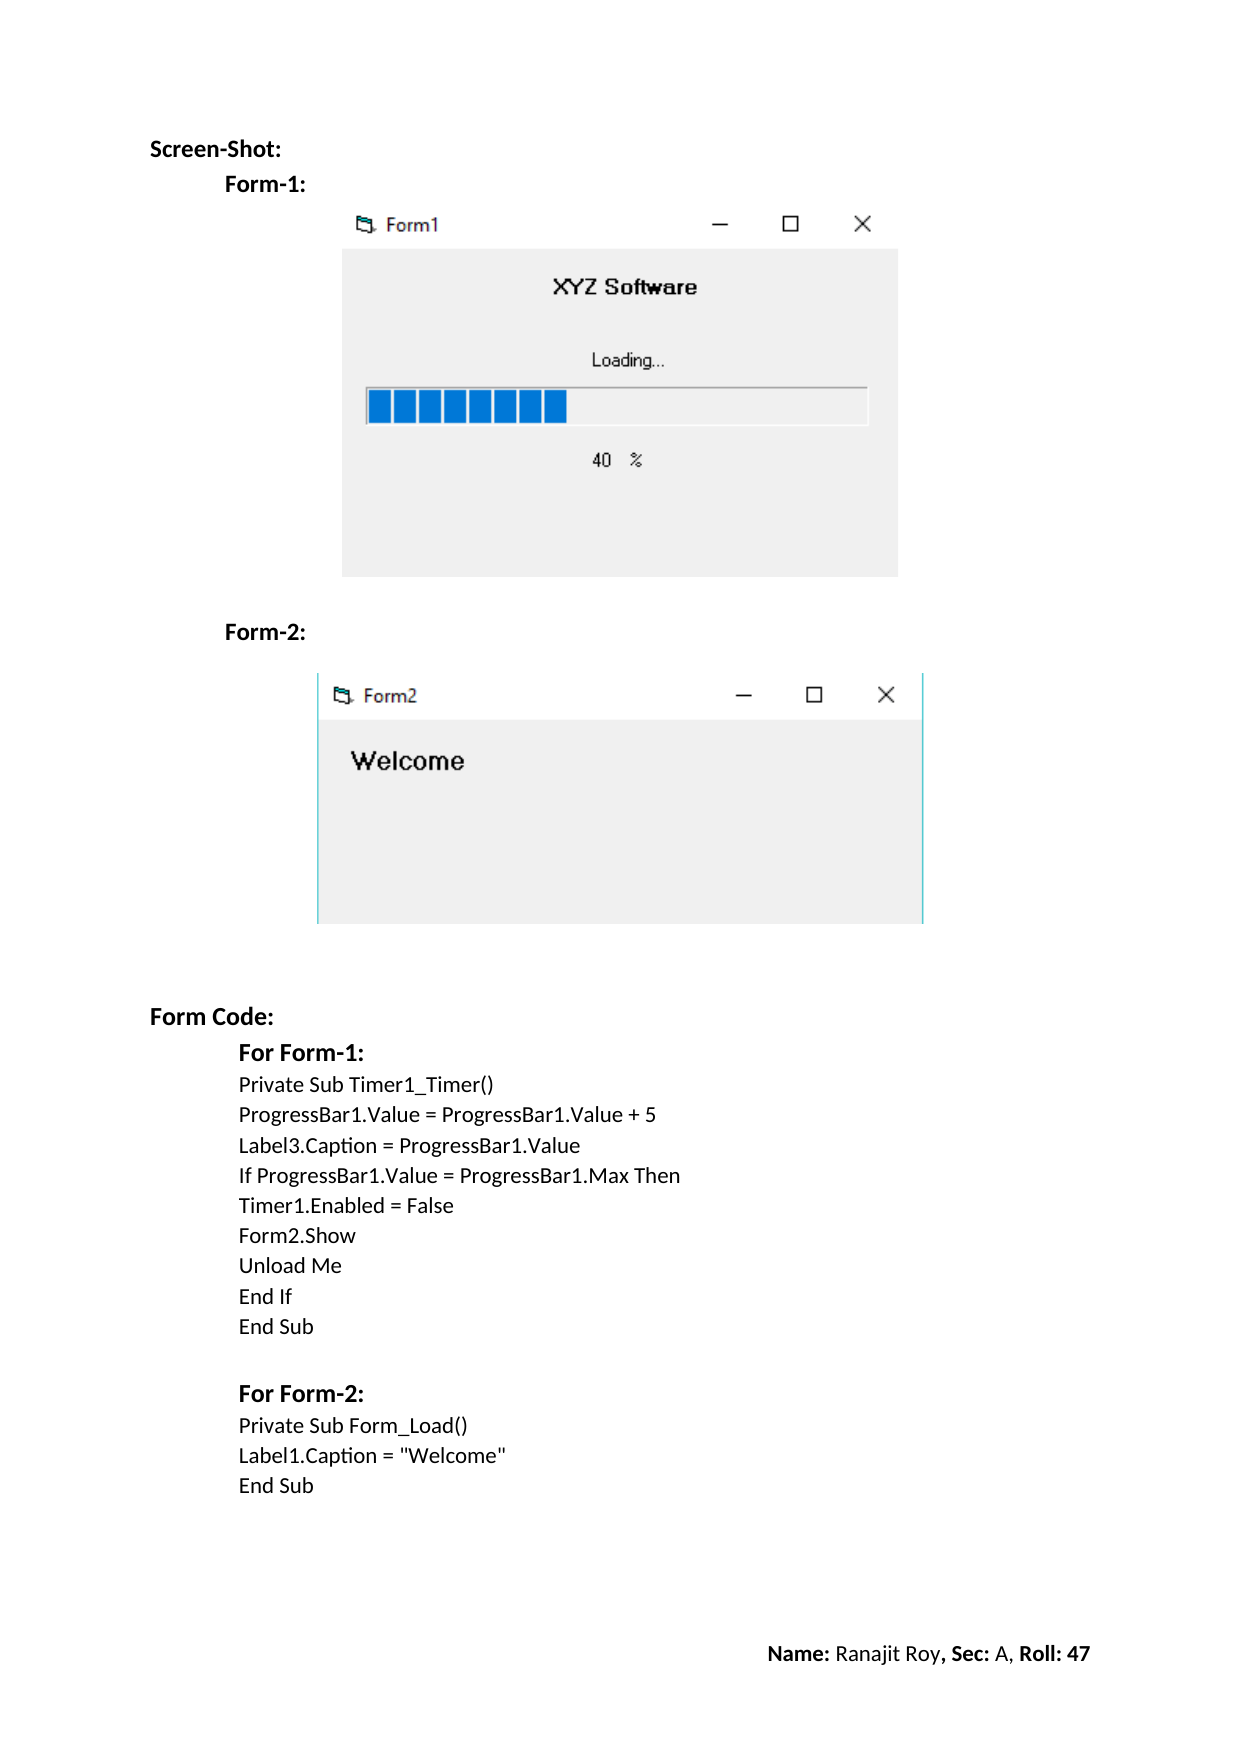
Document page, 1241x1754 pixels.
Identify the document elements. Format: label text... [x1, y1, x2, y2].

text Form Code: [150, 1000, 1090, 1032]
picture [317, 673, 924, 924]
text Screen-Shot: [150, 133, 1090, 163]
picture [342, 202, 899, 577]
text Form-1: [150, 168, 1090, 198]
text Form-2: [150, 616, 1090, 646]
text For Form-1: Private Sub Timer1_Timer() ProgressBar1.Value = ProgressBar1.Value + 5 Label3.Caption = ProgressBar1.Value If ProgressBar1.Value = ProgressBar1.Max Then Timer1.Enabled = False Form2.Show Unload Me End If End Sub For Form-2: Private Sub Form_Load() Label1.Caption = "Welcome" End Sub [239, 1036, 1090, 1529]
